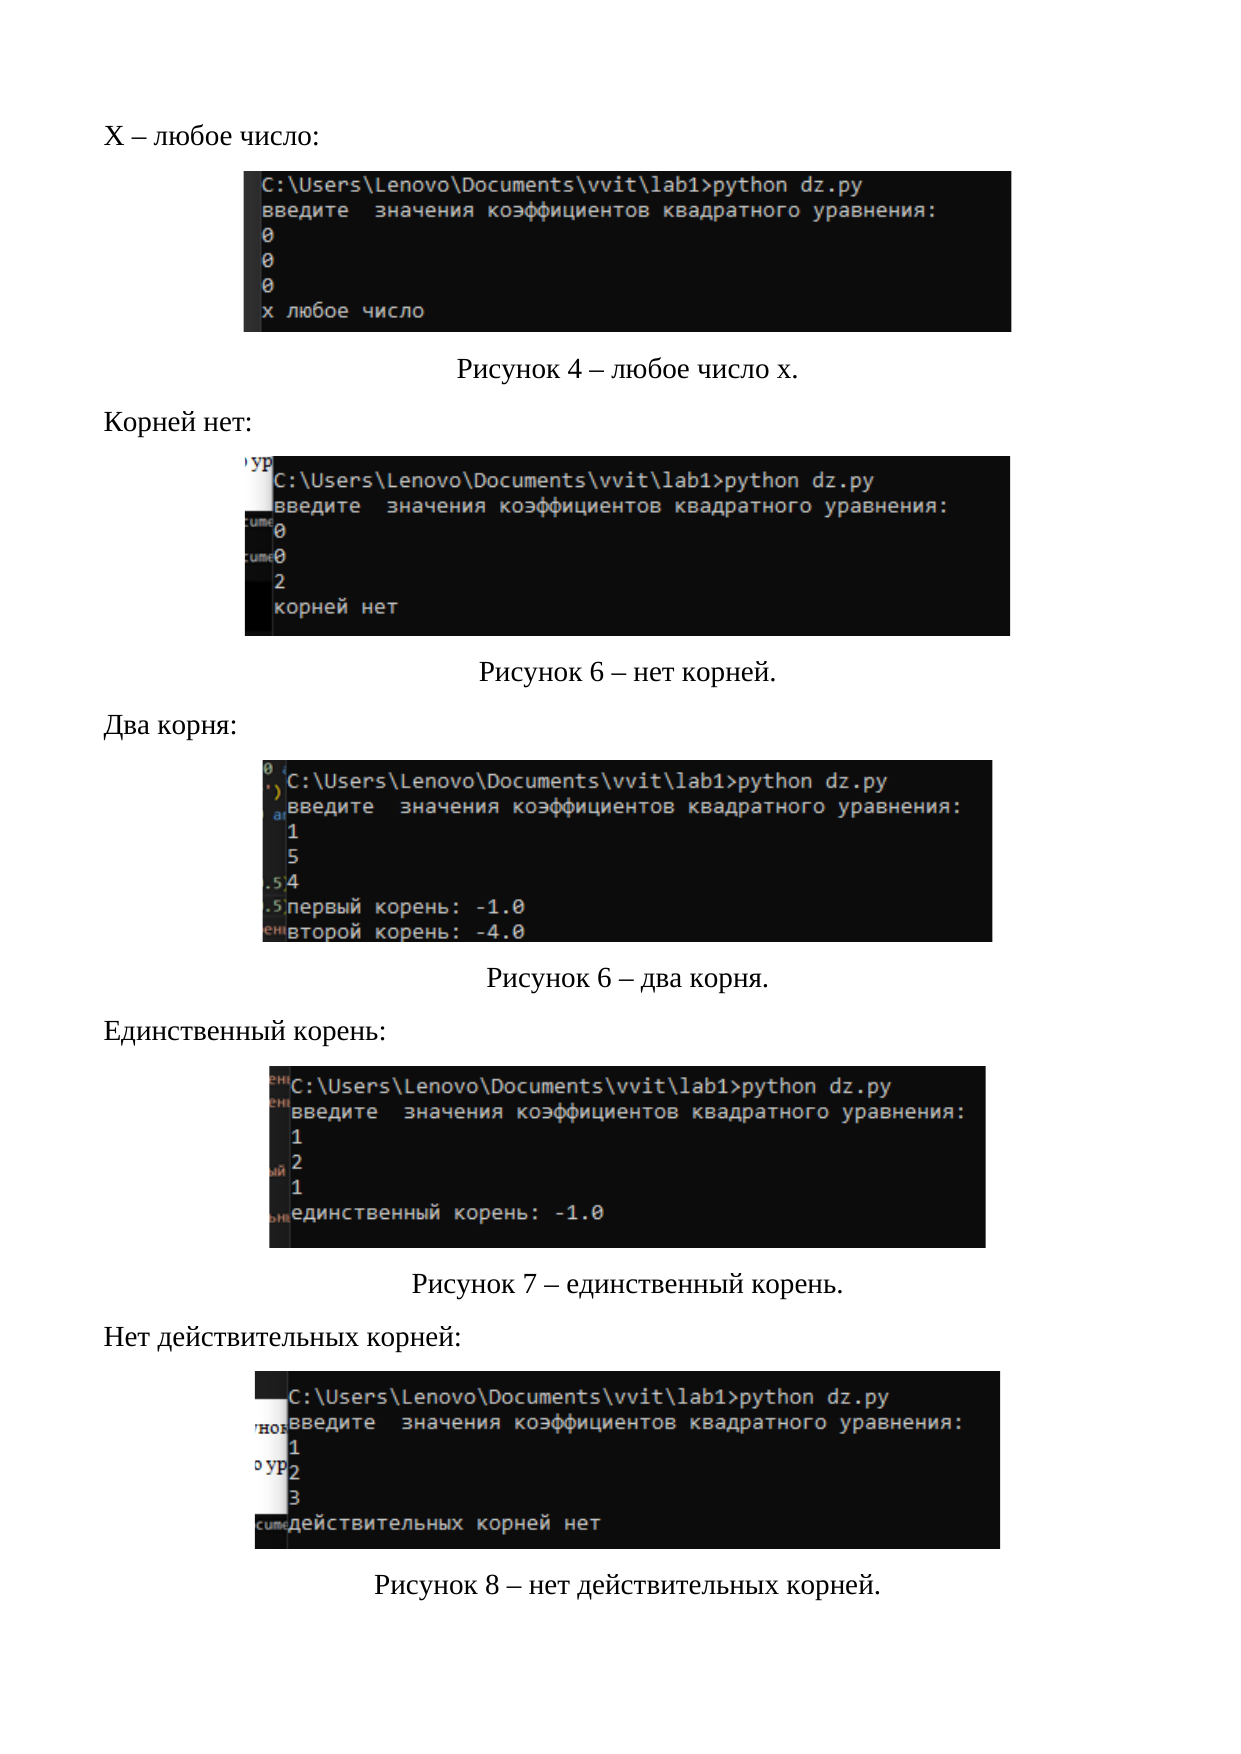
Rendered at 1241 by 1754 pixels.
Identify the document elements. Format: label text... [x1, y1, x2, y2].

text Х – любое число: [103, 118, 1152, 152]
text Рисунок 7 – единственный корень. [103, 1266, 1152, 1300]
picture [244, 456, 1011, 636]
text Рисунок 4 – любое число х. [103, 351, 1152, 384]
text Рисунок 8 – нет действительных корней. [103, 1567, 1152, 1601]
picture [243, 171, 1012, 332]
text Рисунок 6 – нет корней. [103, 654, 1152, 688]
picture [269, 1066, 986, 1248]
text Два корня: [103, 707, 1152, 741]
text Единственный корень: [103, 1013, 1152, 1047]
picture [254, 1371, 1001, 1549]
text Рисунок 6 – два корня. [103, 960, 1152, 994]
picture [262, 760, 993, 942]
text Нет действительных корней: [103, 1319, 1152, 1352]
text Корней нет: [103, 404, 1152, 437]
